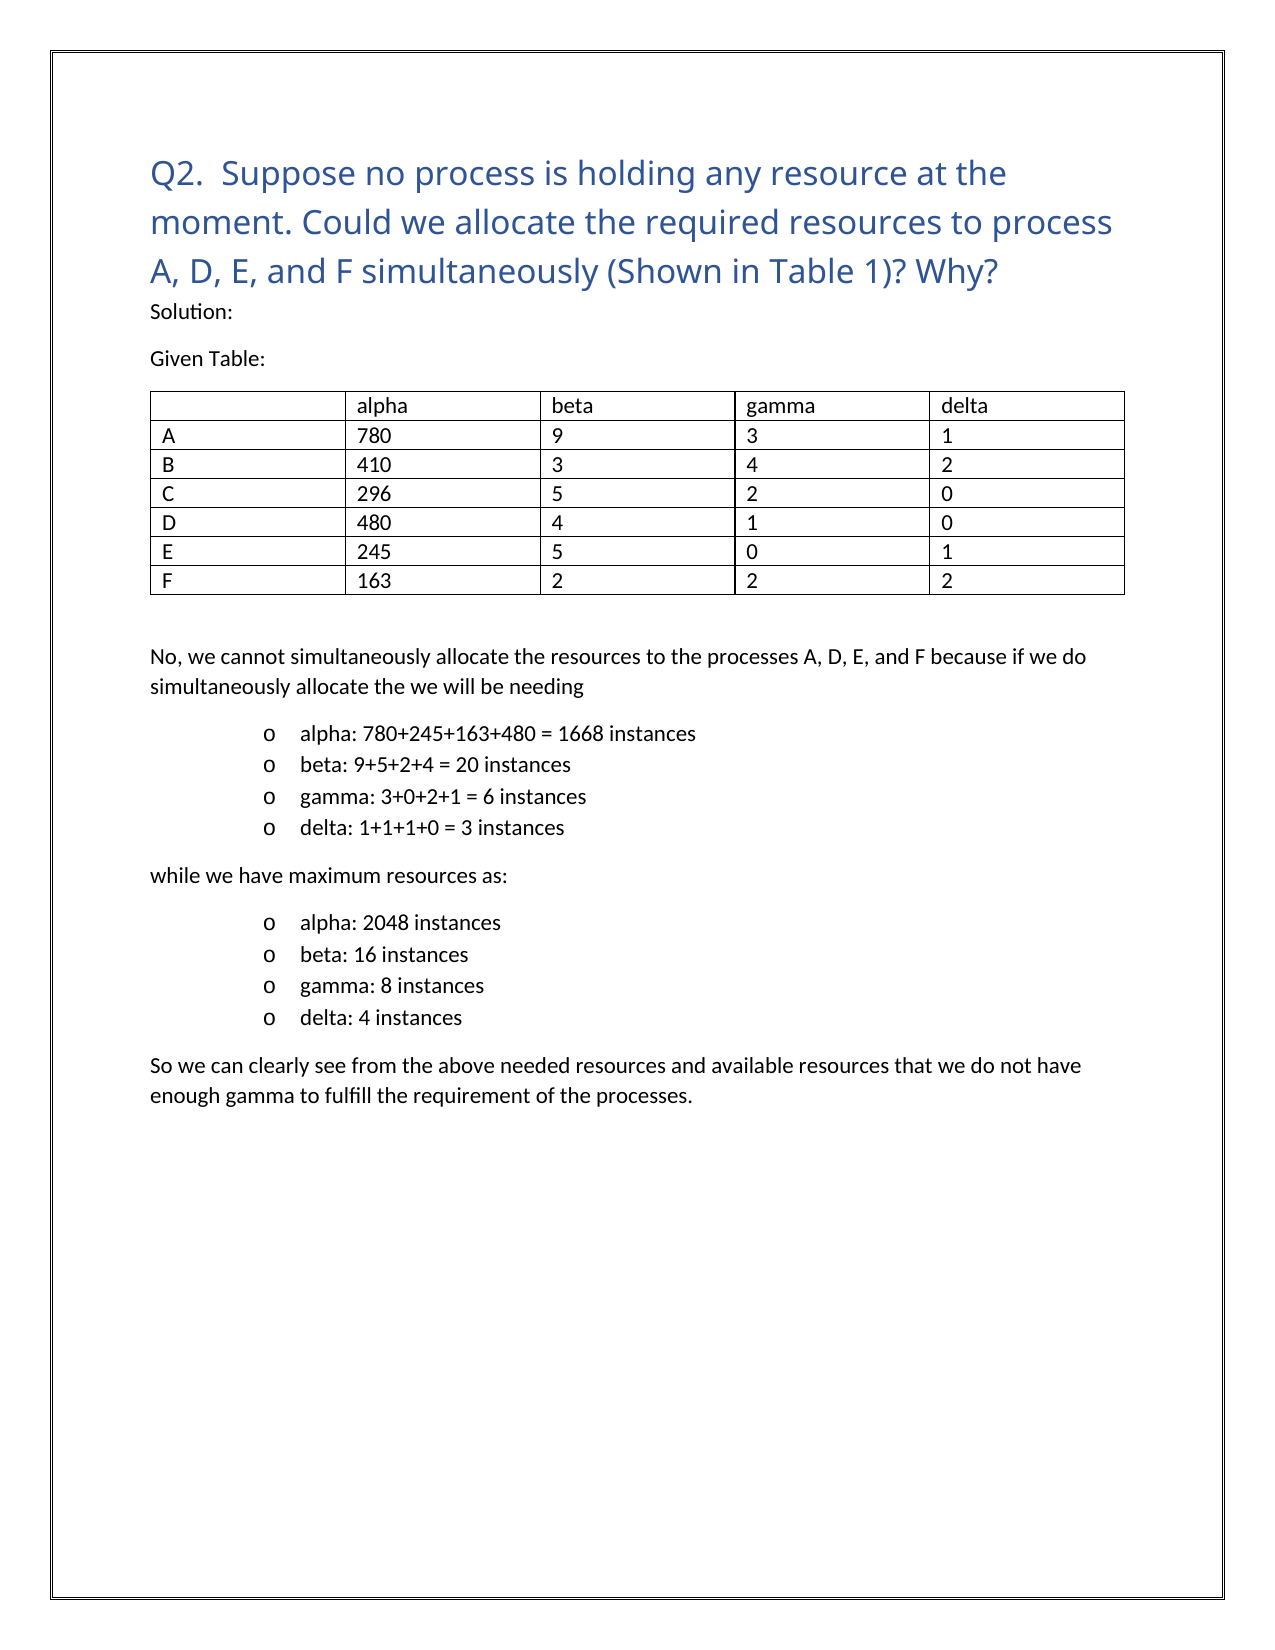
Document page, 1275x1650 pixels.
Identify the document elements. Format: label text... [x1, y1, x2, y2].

table_cell 4 [736, 450, 929, 478]
list delta: 4 instances [262, 1003, 1125, 1032]
table_cell B [151, 450, 345, 478]
list beta: 16 instances [262, 940, 1125, 969]
table_cell 1 [930, 421, 1124, 449]
table_cell 2 [736, 479, 929, 507]
text So we can clearly see from the above needed resources and available resources that we do not have enough gamma to fulfill the requirement of the processes. [150, 1051, 1125, 1109]
table_cell E [151, 537, 345, 565]
table_header [151, 392, 345, 420]
table_cell 0 [736, 537, 929, 565]
table_cell 245 [346, 537, 540, 565]
table_cell 5 [541, 537, 734, 565]
list alpha: 2048 instances [262, 908, 1125, 938]
list gamma: 8 instances [262, 971, 1125, 1001]
table_cell 3 [736, 421, 929, 449]
table_cell 9 [541, 421, 734, 449]
table_cell 2 [736, 566, 929, 594]
table_cell 2 [541, 566, 734, 594]
table_cell 1 [736, 508, 929, 536]
table_cell 5 [541, 479, 734, 507]
subtitle Q2. Suppose no process is holding any resource at the moment. Could we allocate the required resources to process A, D, E, and F simultaneously (Shown in Table 1)? Why? [150, 150, 1125, 293]
list beta: 9+5+2+4 = 20 instances [262, 751, 1125, 780]
text Given Table: [150, 344, 1125, 372]
table_cell F [151, 566, 345, 594]
table_cell D [151, 508, 345, 536]
table_cell 4 [541, 508, 734, 536]
table_cell 163 [346, 566, 540, 594]
text while we have maximum resources as: [150, 862, 1125, 889]
list delta: 1+1+1+0 = 3 instances [262, 813, 1125, 843]
table_cell C [151, 479, 345, 507]
table_cell 3 [541, 450, 734, 478]
text Solution: [150, 297, 1125, 325]
list alpha: 780+245+163+480 = 1668 instances [262, 719, 1125, 748]
table_cell 0 [930, 508, 1124, 536]
text No, we cannot simultaneously allocate the resources to the processes A, D, E, and F because if we do simultaneously allocate the we will be needing [150, 642, 1125, 700]
table_header alpha [346, 392, 540, 420]
table_cell 780 [346, 421, 540, 449]
table_cell 0 [930, 479, 1124, 507]
table_cell 2 [930, 566, 1124, 594]
table_cell 1 [930, 537, 1124, 565]
table_header beta [541, 392, 734, 420]
table_header gamma [736, 392, 929, 420]
table_cell 2 [930, 450, 1124, 478]
list gamma: 3+0+2+1 = 6 instances [262, 782, 1125, 811]
table_cell 410 [346, 450, 540, 478]
table_cell A [151, 421, 345, 449]
table_cell 296 [346, 479, 540, 507]
table_header delta [930, 392, 1124, 420]
table_cell 480 [346, 508, 540, 536]
